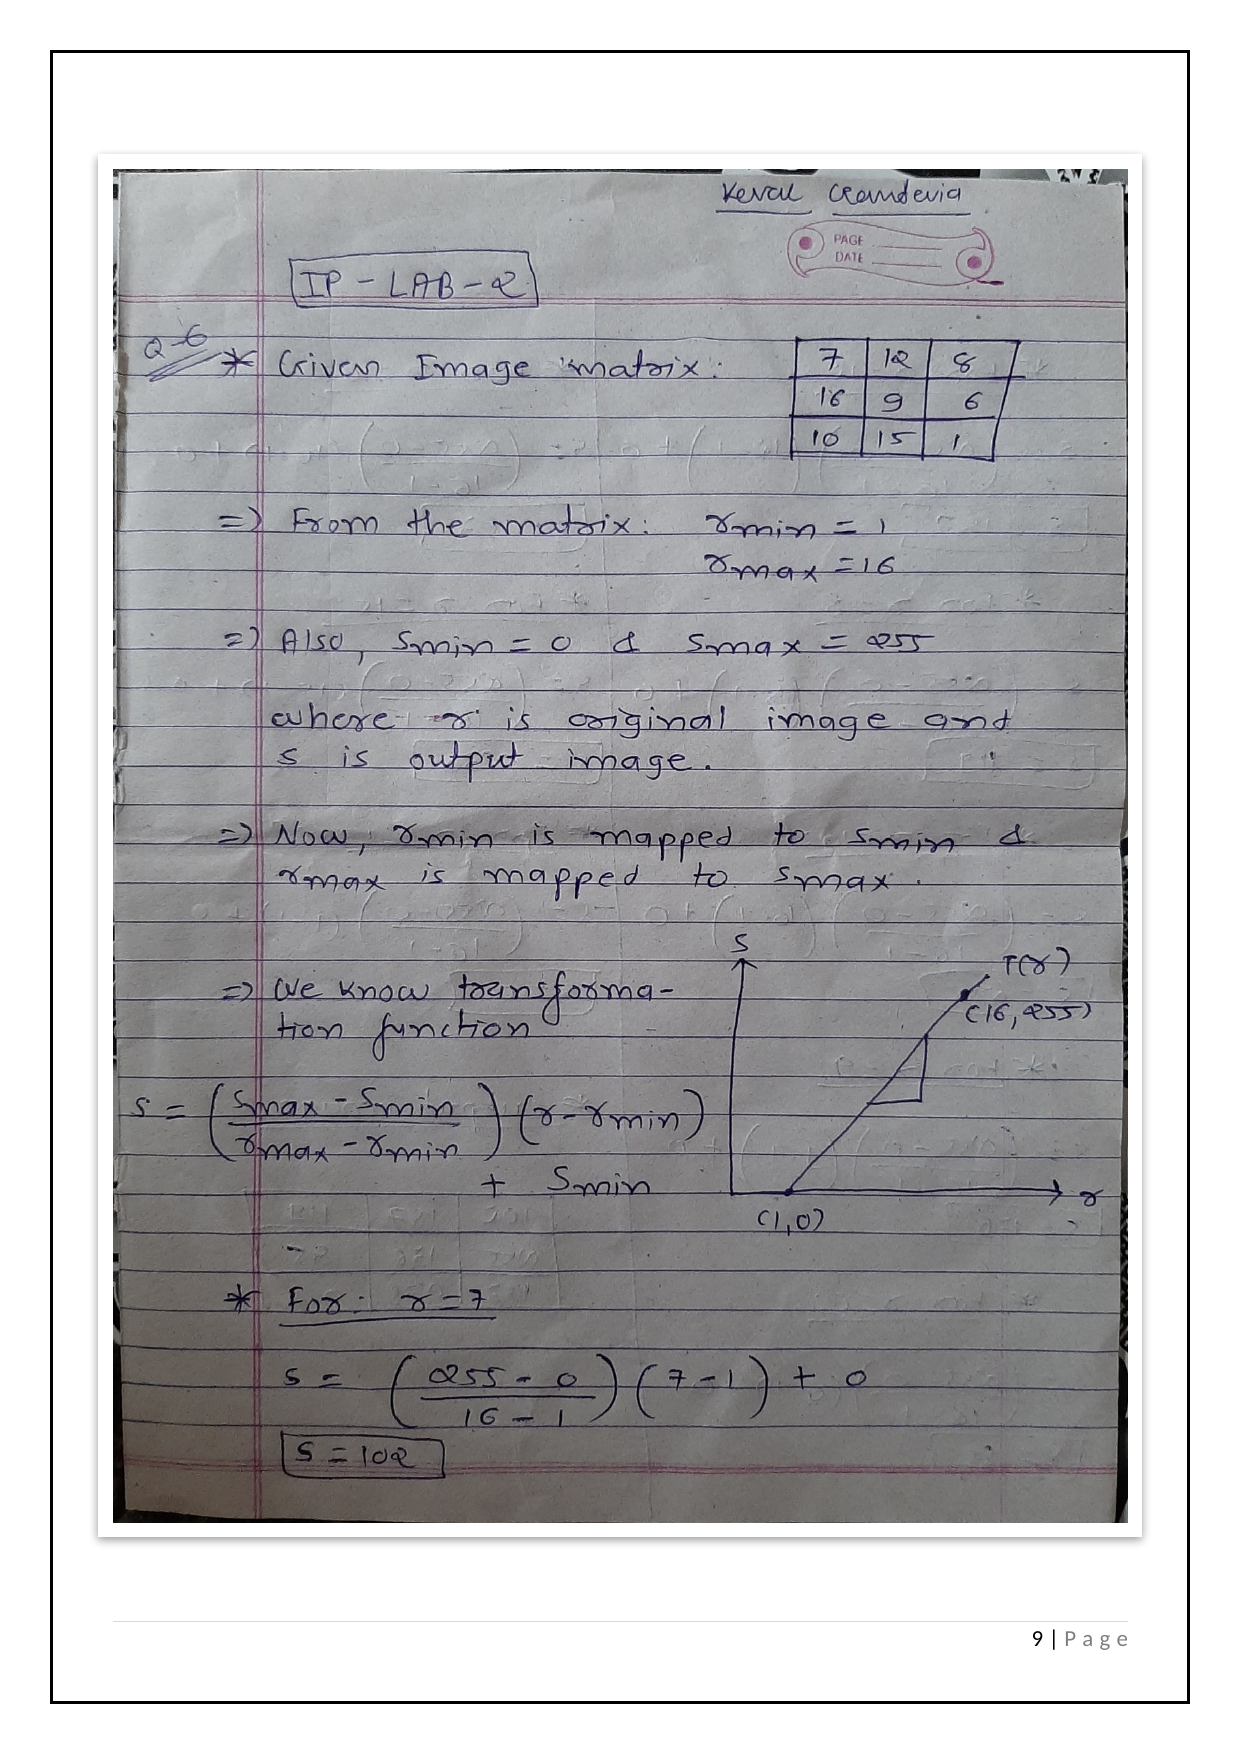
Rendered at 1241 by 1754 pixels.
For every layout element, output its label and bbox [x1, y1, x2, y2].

picture [113, 169, 1128, 1523]
